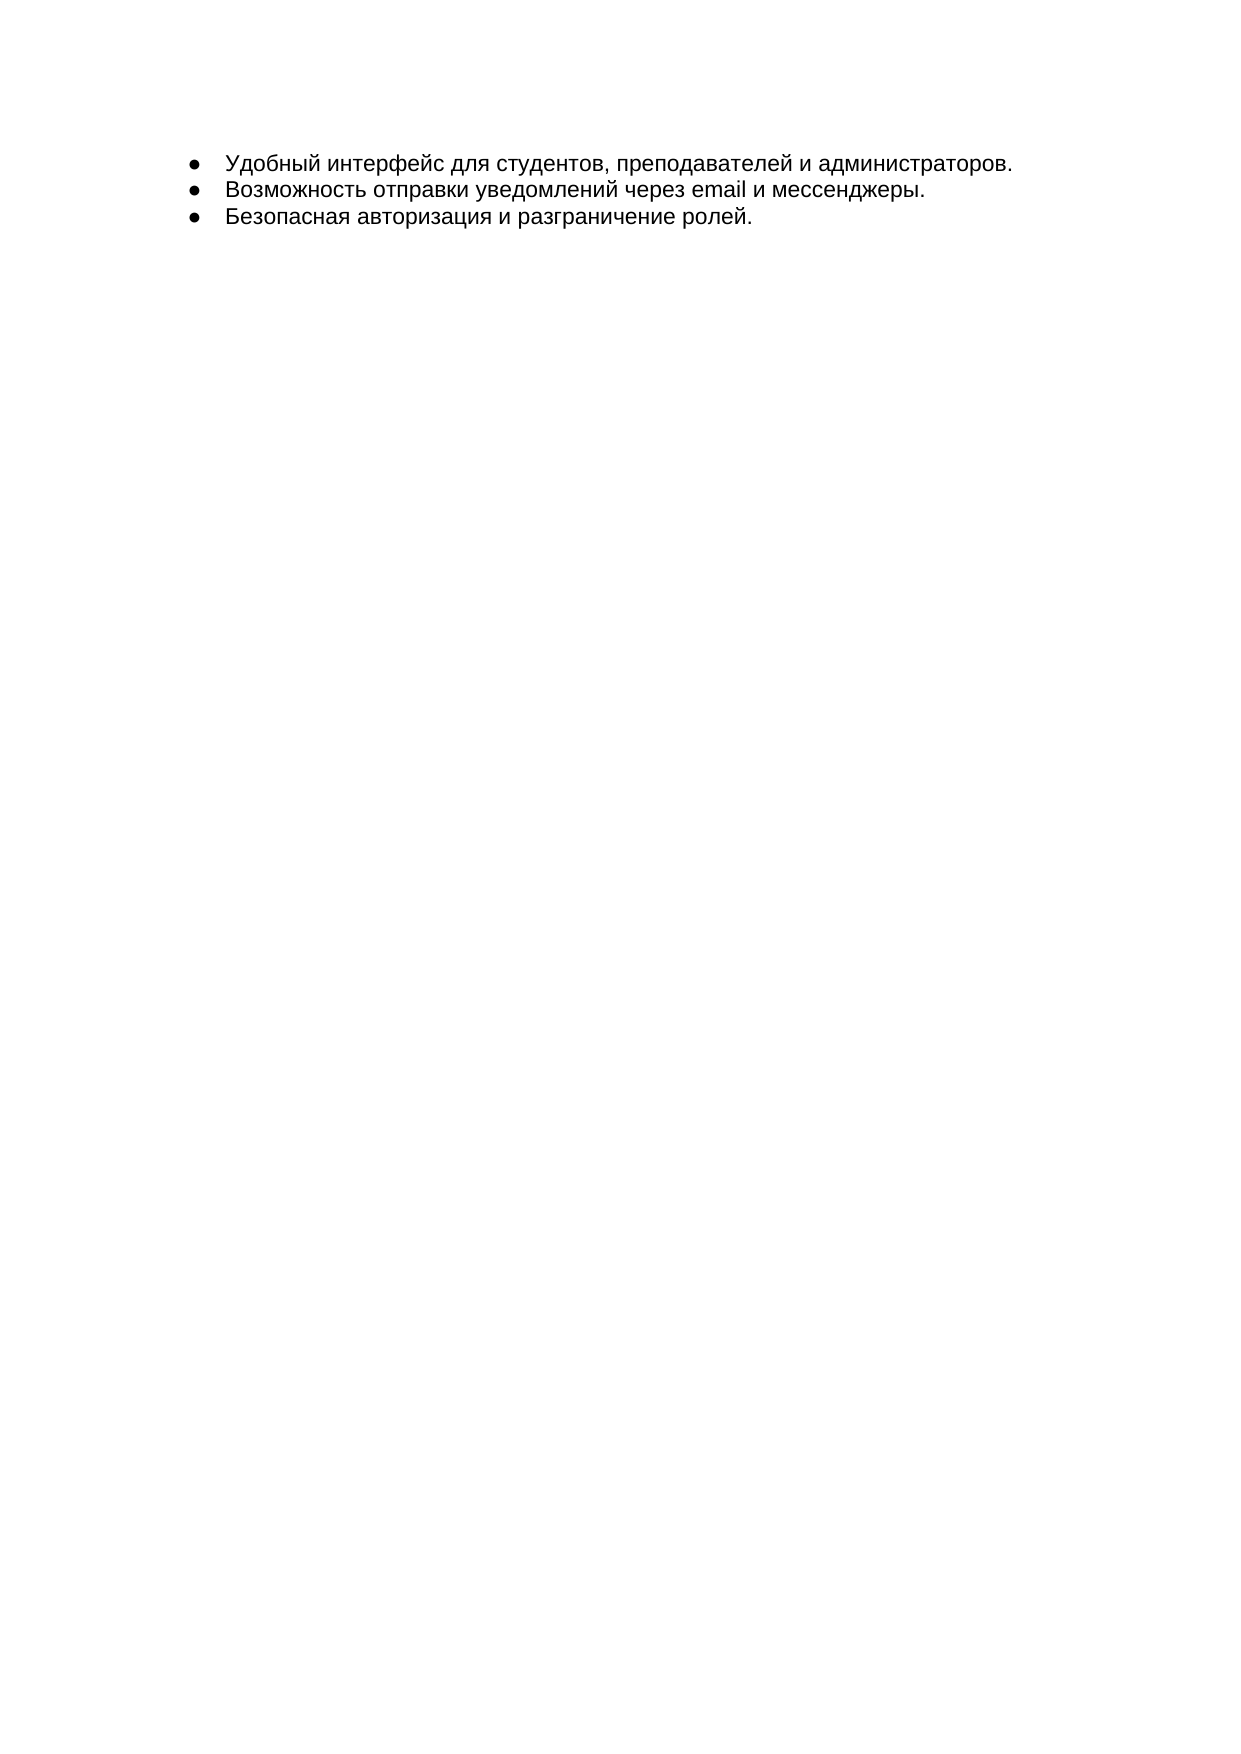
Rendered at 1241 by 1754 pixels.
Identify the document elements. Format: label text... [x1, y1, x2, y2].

list Удобный интерфейс для студентов, преподавателей и администраторов. [187, 150, 1090, 176]
list Возможность отправки уведомлений через email и мессенджеры. [187, 176, 1090, 203]
list Безопасная авторизация и разграничение ролей. [187, 203, 1090, 229]
